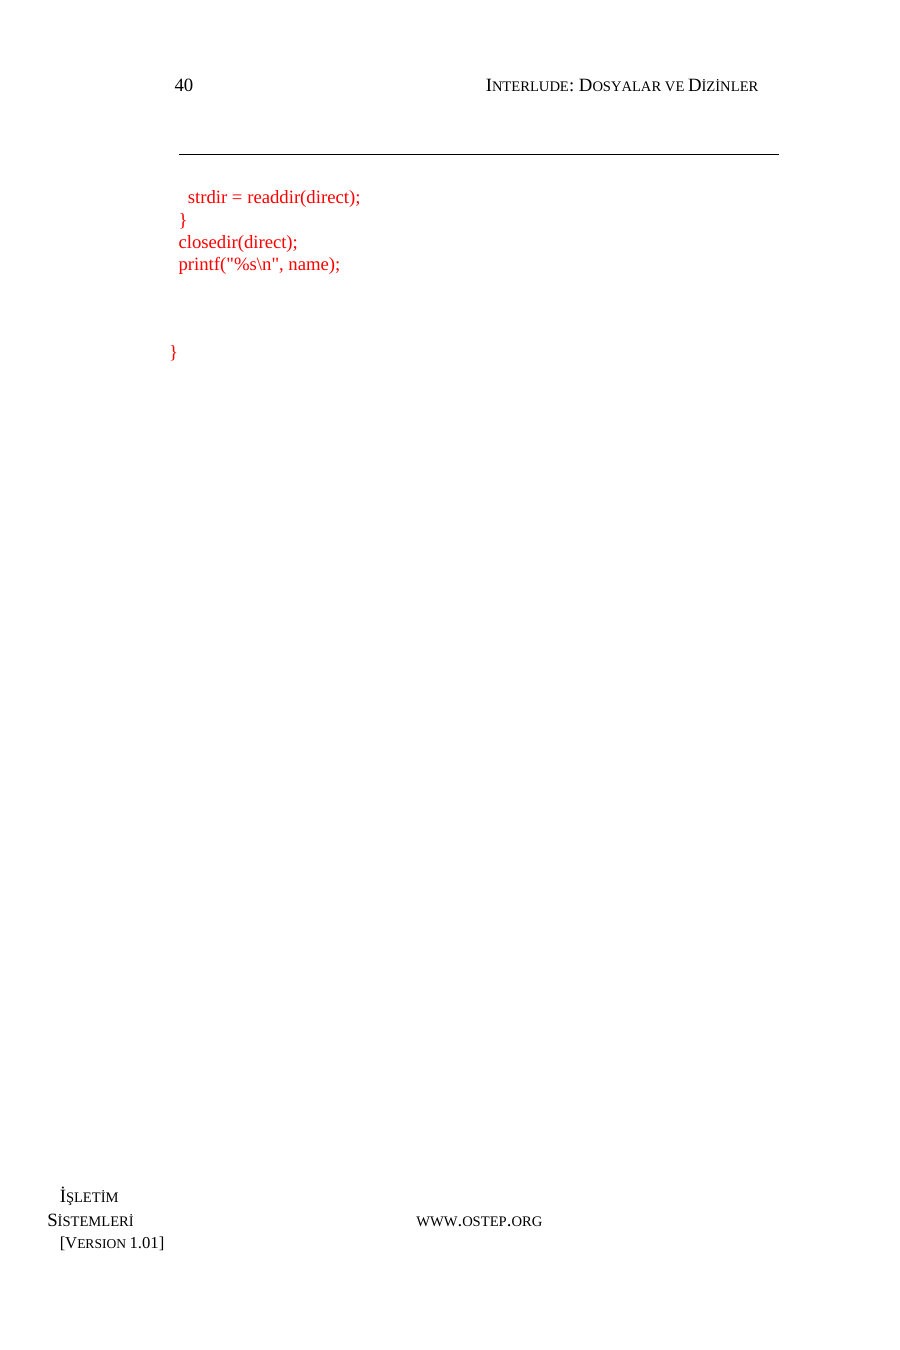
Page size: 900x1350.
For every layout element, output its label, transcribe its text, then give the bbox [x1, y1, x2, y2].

text printf("%s\n", name); [169, 253, 721, 274]
text strdir = readdir(direct); [169, 186, 721, 208]
text } [169, 208, 721, 230]
text } [169, 341, 721, 363]
text closedir(direct); [169, 231, 721, 252]
